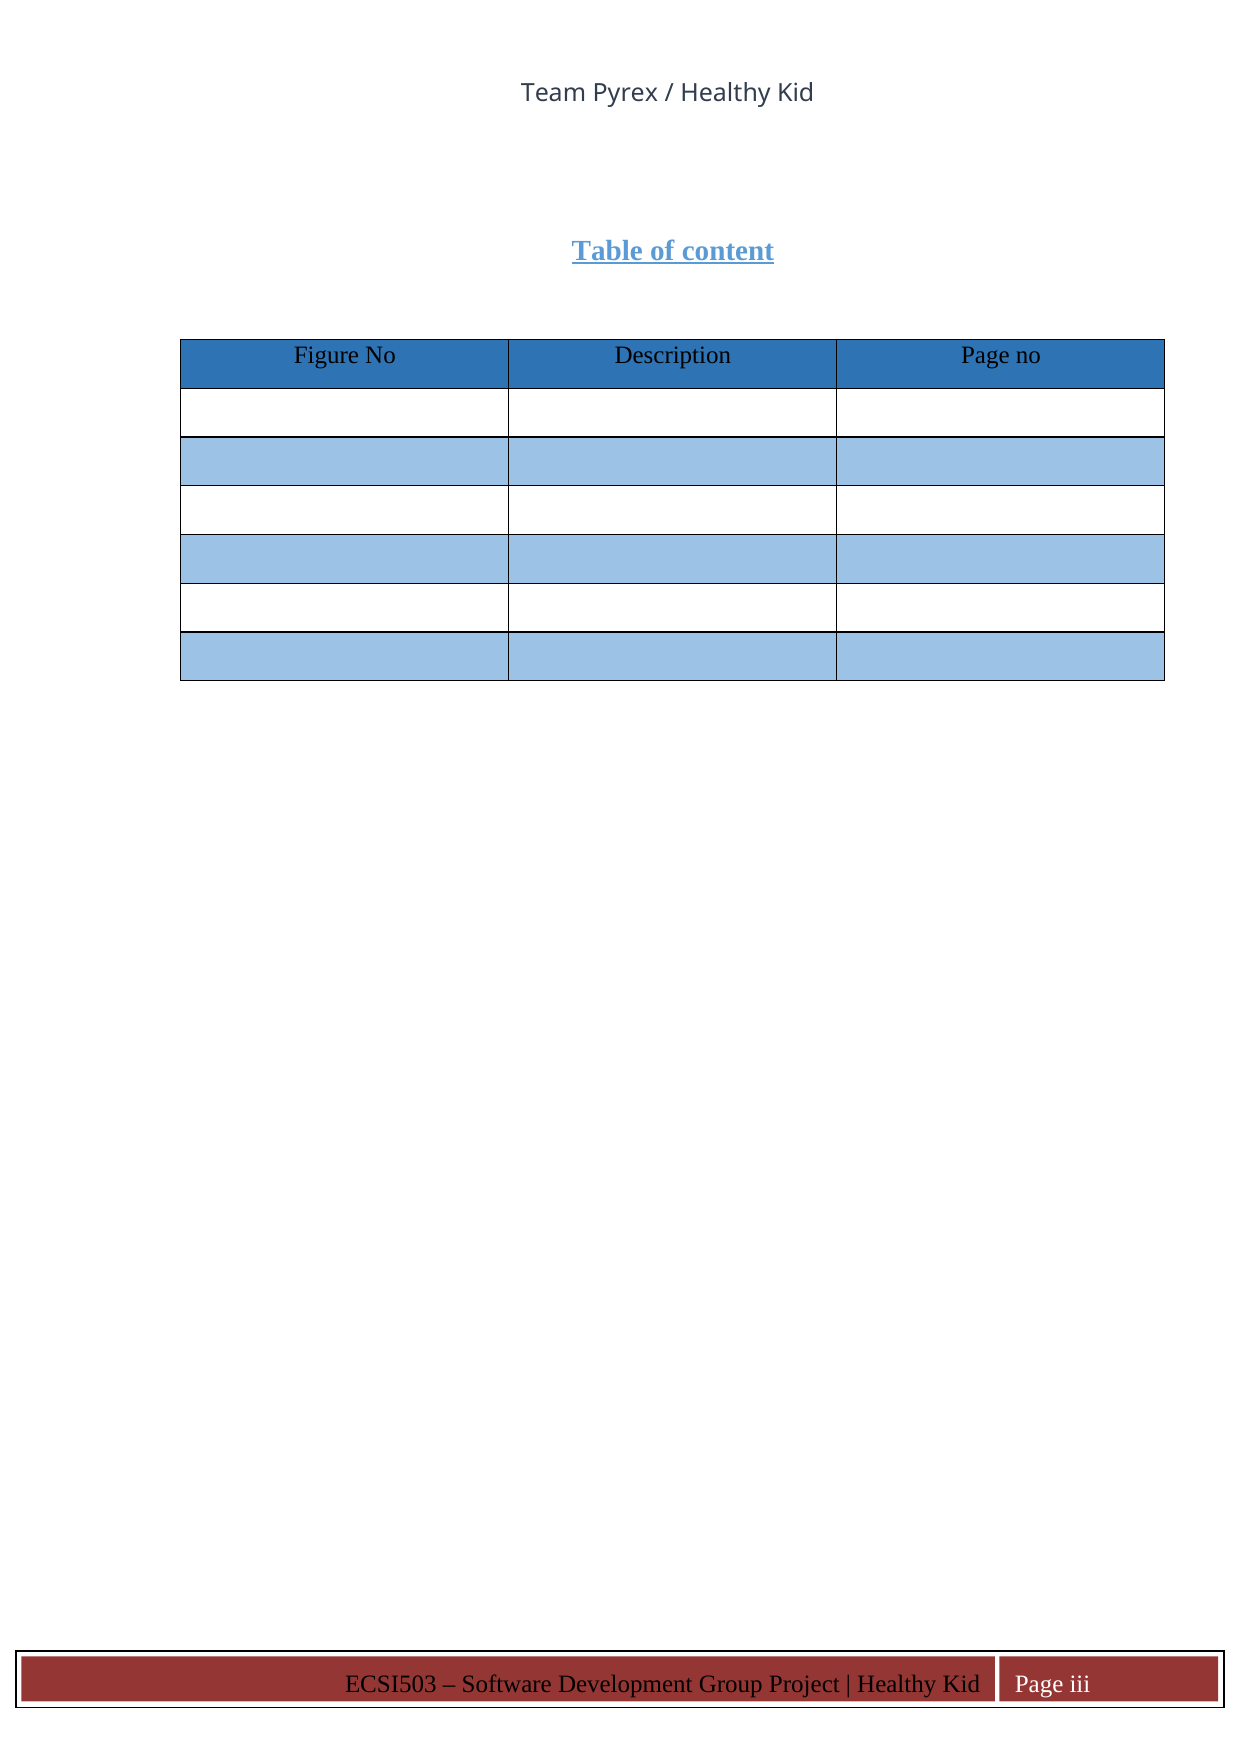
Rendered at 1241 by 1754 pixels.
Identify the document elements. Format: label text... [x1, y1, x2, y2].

table_cell [181, 389, 508, 436]
table_cell [509, 438, 836, 485]
table_cell [509, 486, 836, 534]
table_cell [181, 535, 508, 583]
table_cell [837, 389, 1164, 436]
table_header Description [509, 340, 836, 388]
table_cell [837, 633, 1164, 680]
table_cell [181, 438, 508, 485]
table_cell [837, 438, 1164, 485]
table_cell [837, 584, 1164, 631]
table_cell [181, 584, 508, 631]
table_cell [837, 535, 1164, 583]
table_cell [509, 535, 836, 583]
table_cell [509, 633, 836, 680]
table_cell [509, 584, 836, 631]
table_header Figure No [181, 340, 508, 388]
table_header Page no [837, 340, 1164, 388]
text Table of content [180, 233, 1165, 267]
table_cell [181, 633, 508, 680]
table_cell [181, 486, 508, 534]
table_cell [837, 486, 1164, 534]
table_cell [509, 389, 836, 436]
